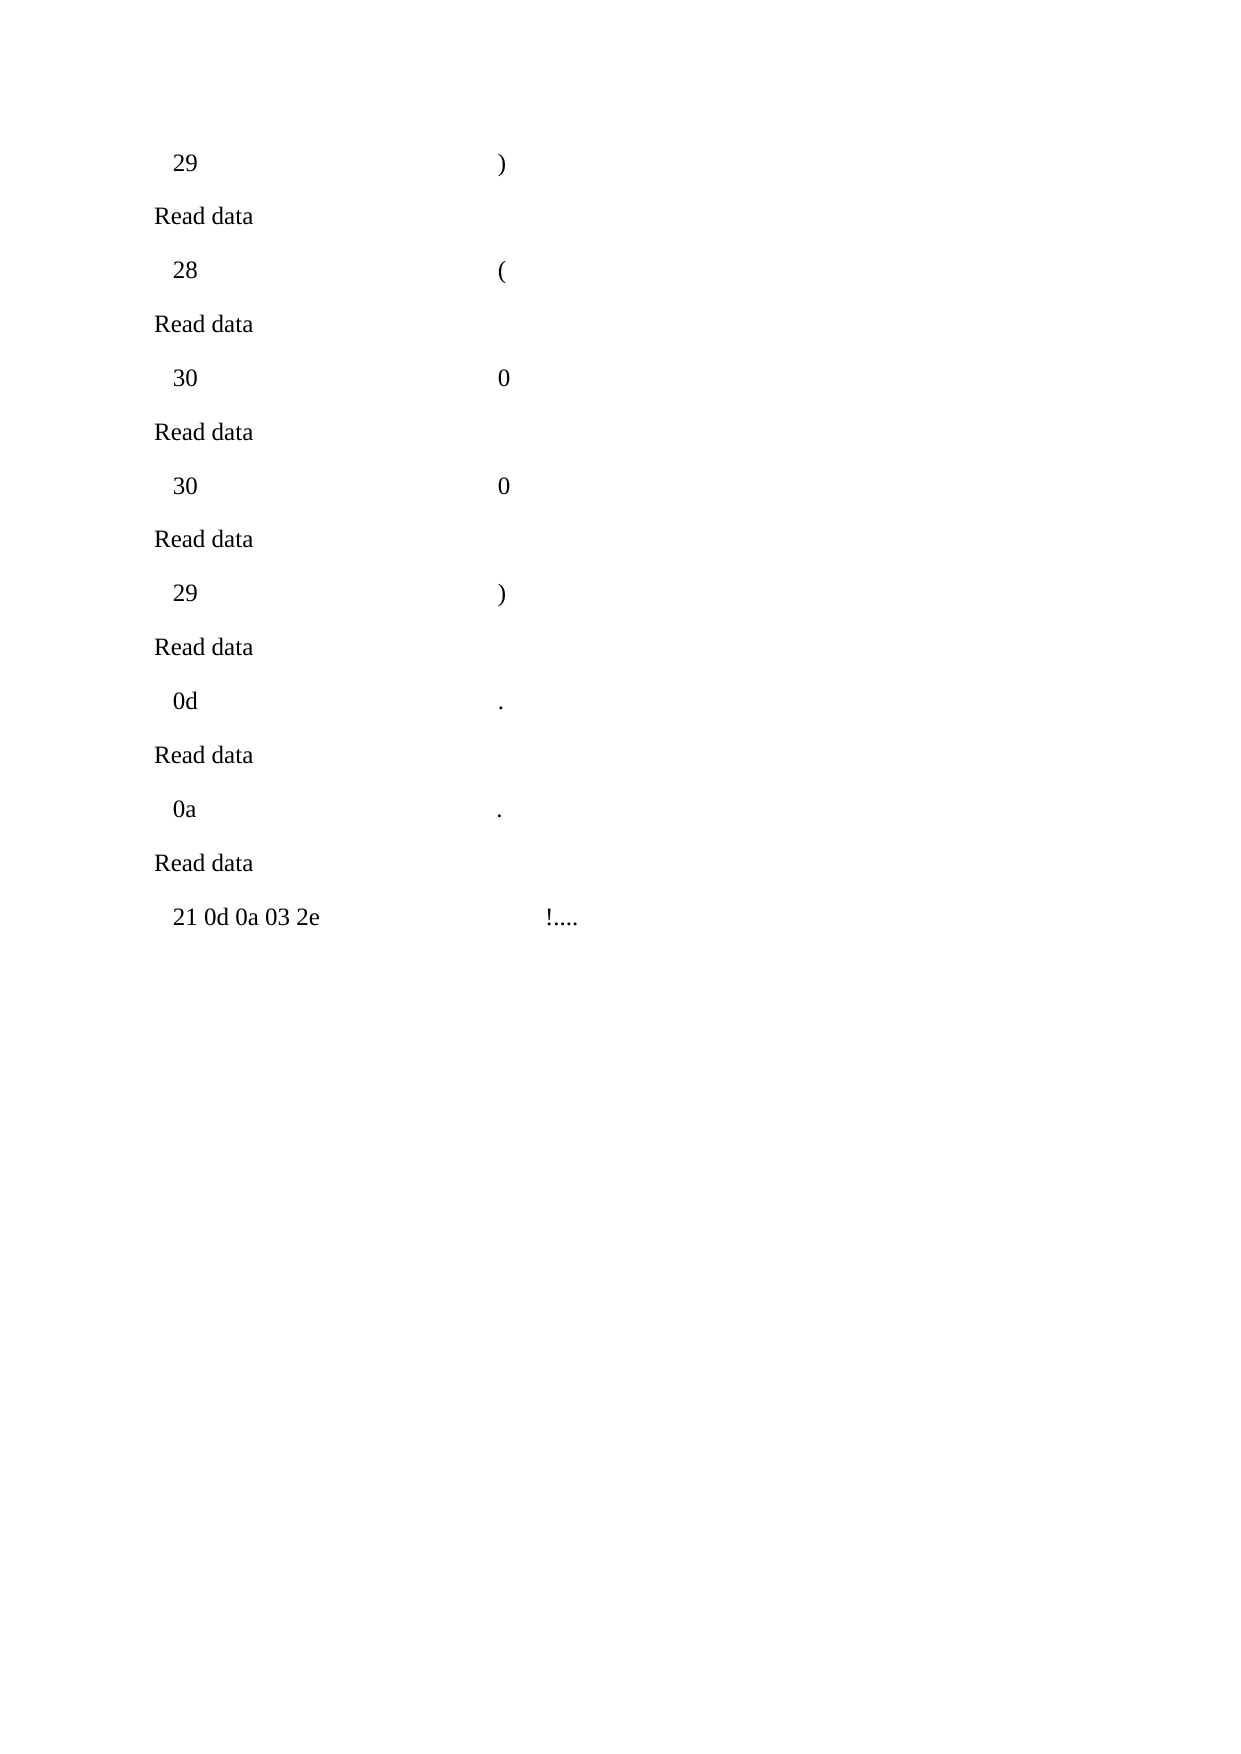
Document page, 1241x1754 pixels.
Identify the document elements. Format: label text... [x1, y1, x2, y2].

text 21 0d 0a 03 2e !.... [148, 902, 1093, 930]
text Read data [148, 417, 1093, 446]
text 28 ( [148, 255, 1093, 284]
text Read data [148, 309, 1093, 338]
text Read data [148, 848, 1093, 876]
text Read data [148, 632, 1093, 661]
text 0d . [148, 686, 1093, 715]
text 30 0 [148, 363, 1093, 392]
text Read data [148, 524, 1093, 553]
text Read data [148, 201, 1093, 230]
text 30 0 [148, 471, 1093, 499]
text Read data [148, 740, 1093, 769]
text 29 ) [148, 148, 1093, 176]
text 0a . [148, 794, 1093, 823]
text 29 ) [148, 578, 1093, 607]
